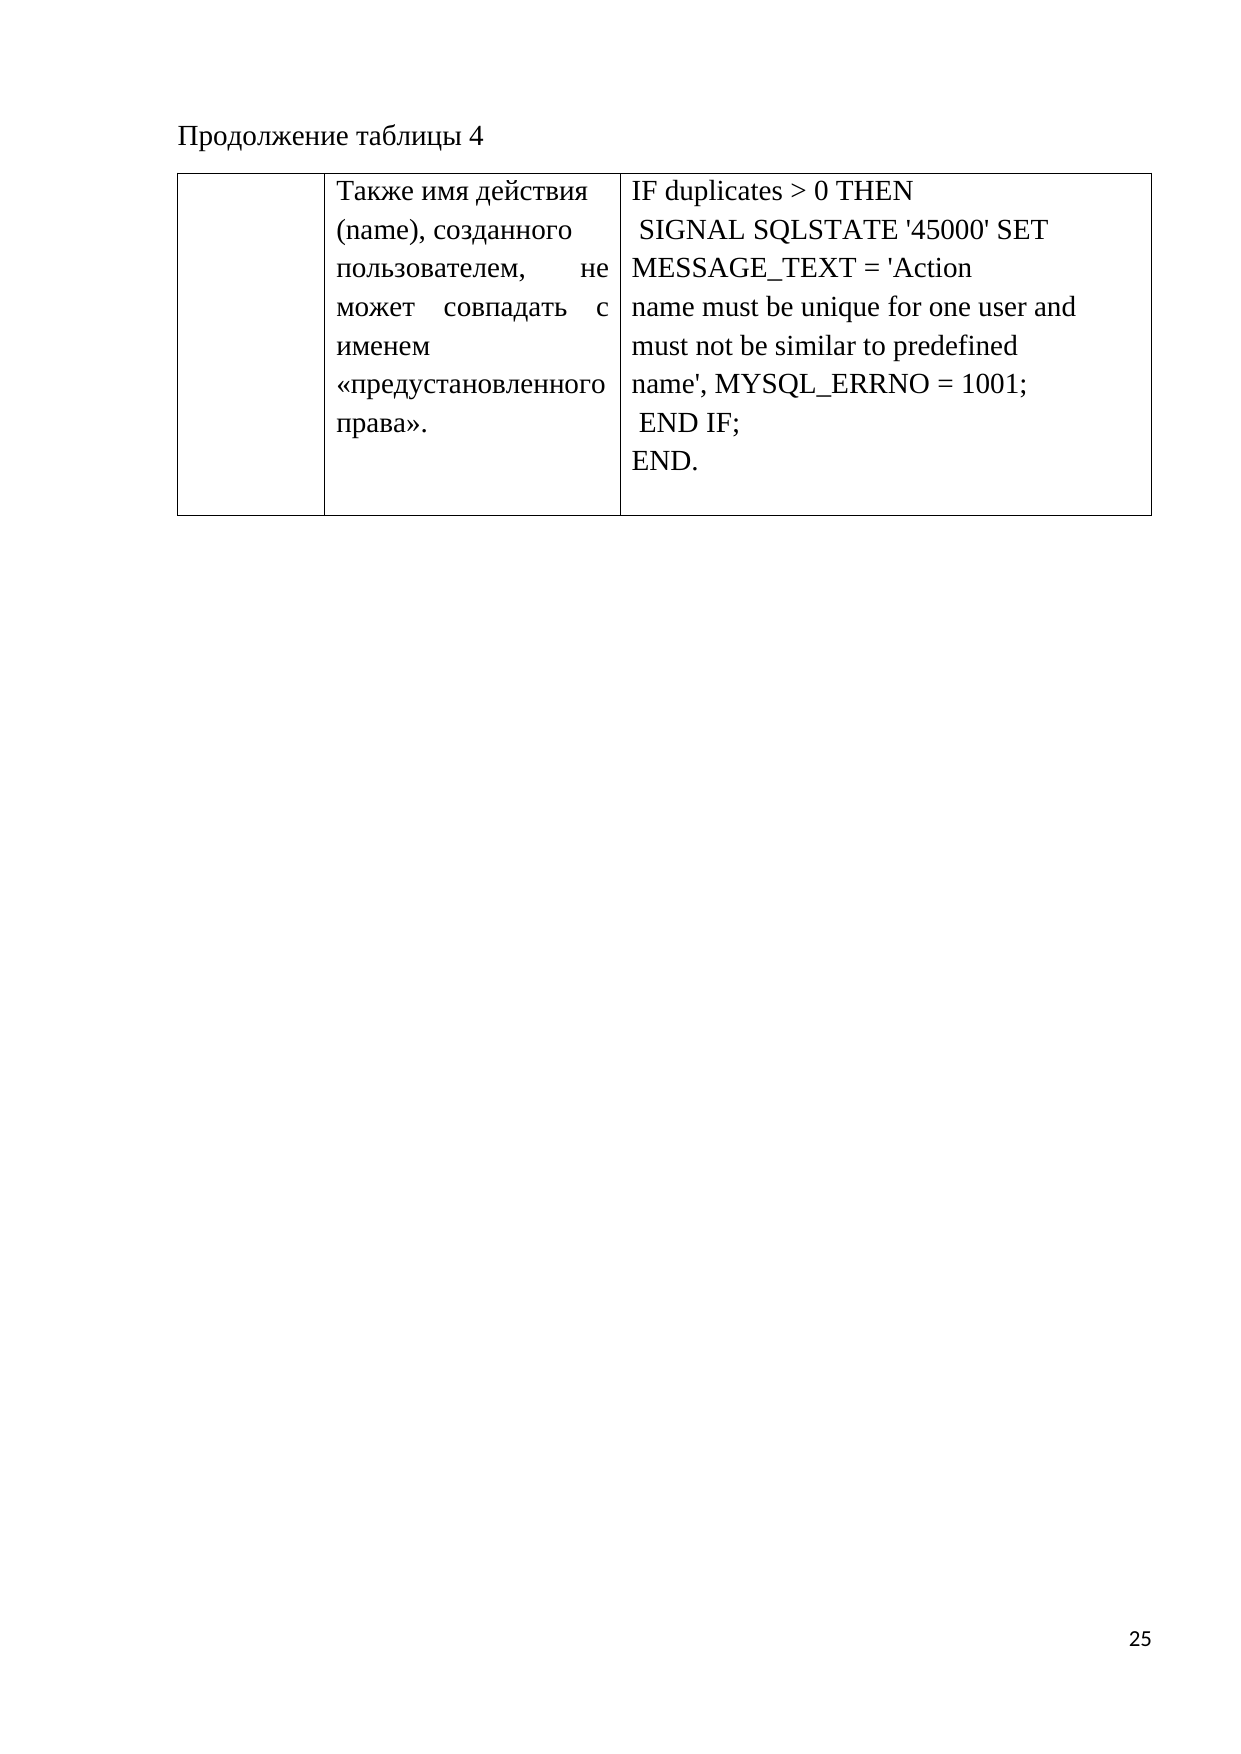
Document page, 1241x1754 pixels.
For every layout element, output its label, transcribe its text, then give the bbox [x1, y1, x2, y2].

text Продолжение таблицы 4 [177, 118, 1152, 152]
table_header [178, 174, 324, 515]
table_header Также имя действия (name), созданного пользователем, не может совпадать с именем «предустановленного права». [325, 174, 620, 515]
table_header IF duplicates > 0 THEN SIGNAL SQLSTATE '45000' SET MESSAGE_TEXT = 'Action name must be unique for one user and must not be similar to predefined name', MYSQL_ERRNO = 1001; END IF; END. [621, 174, 1151, 515]
